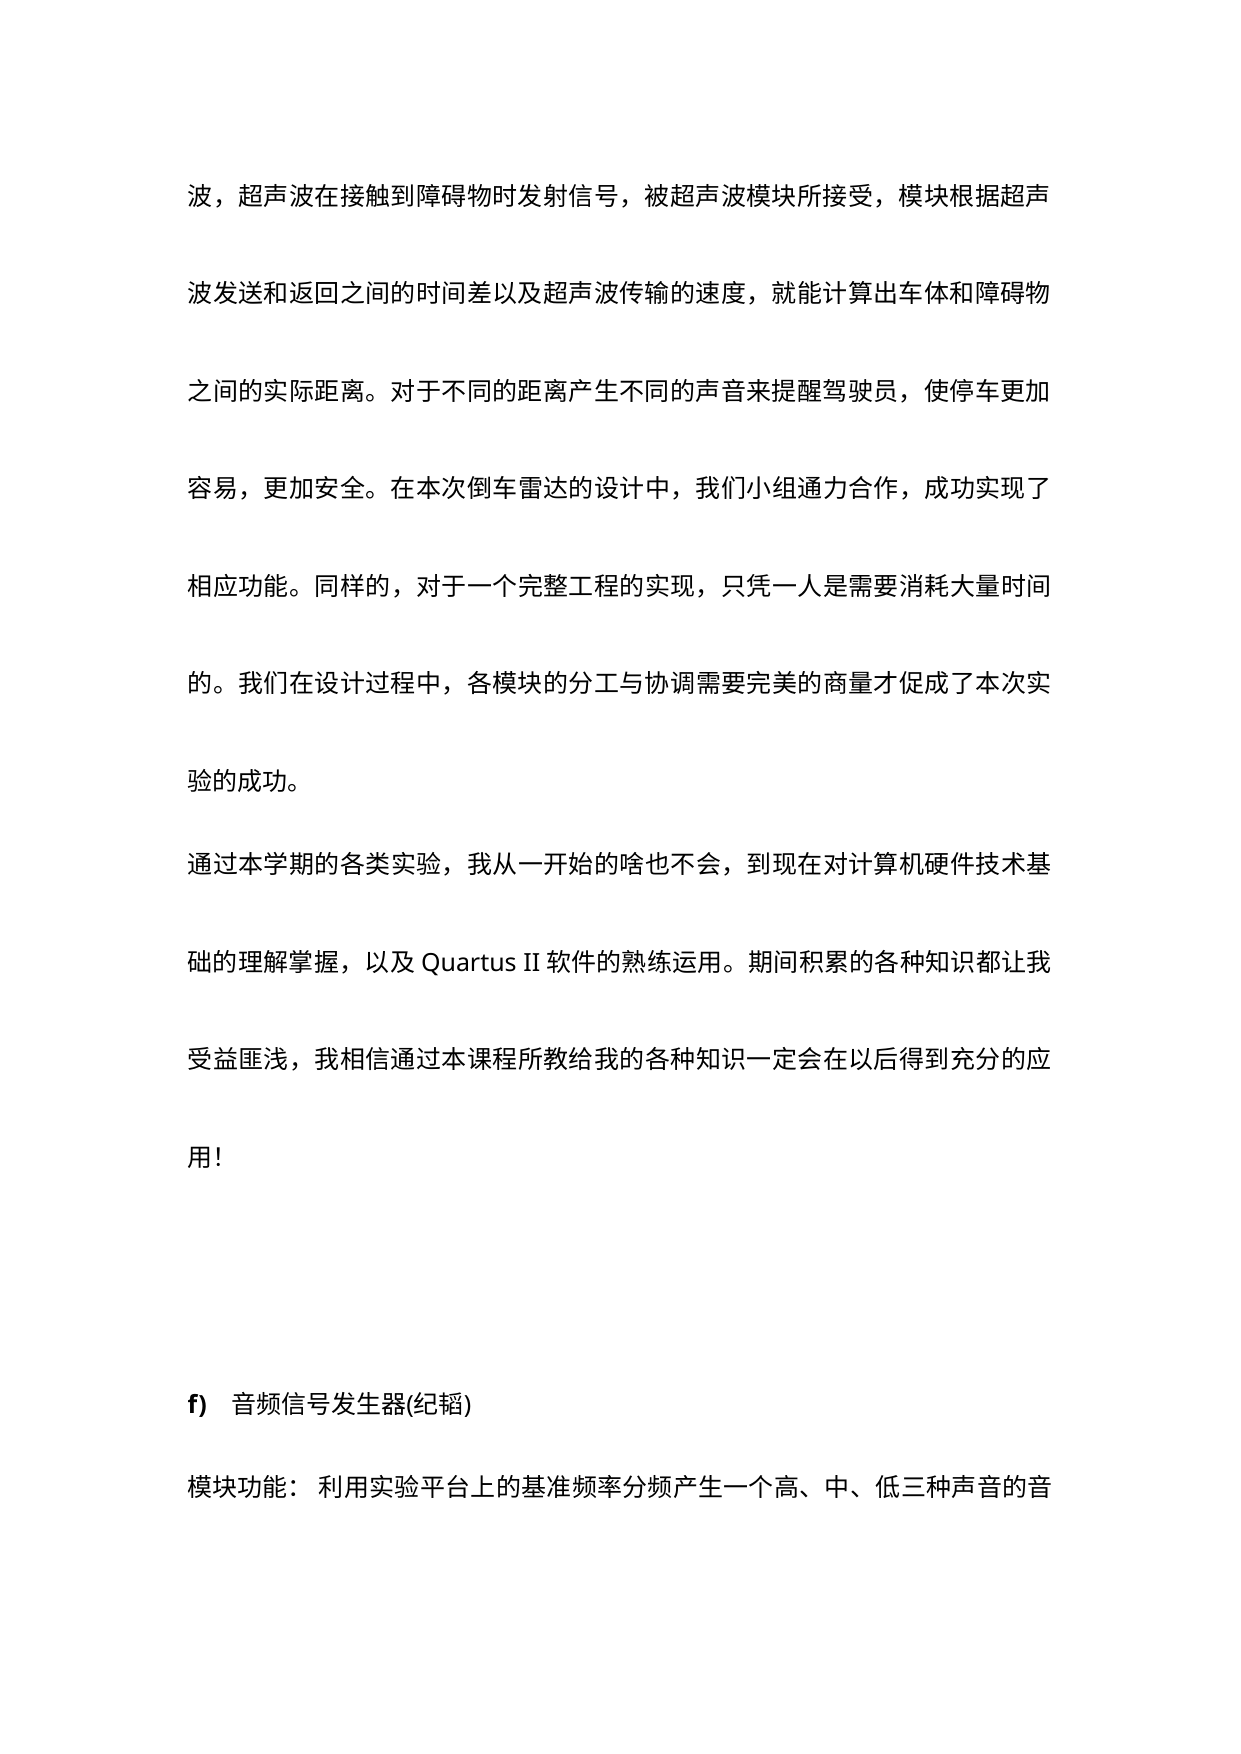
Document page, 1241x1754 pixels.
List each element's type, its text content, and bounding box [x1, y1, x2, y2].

list 音频信号发生器(纪韬) [187, 1370, 1053, 1435]
text 通过本学期的各类实验，我从一开始的啥也不会，到现在对计算机硬件技术基础的理解掌握，以及Quartus II软件的熟练运用。期间积累的各种知识都让我受益匪浅，我相信通过本课程所教给我的各种知识一定会在以后得到充分的应用！ [187, 830, 1053, 1188]
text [187, 1453, 1053, 1518]
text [187, 162, 1053, 812]
